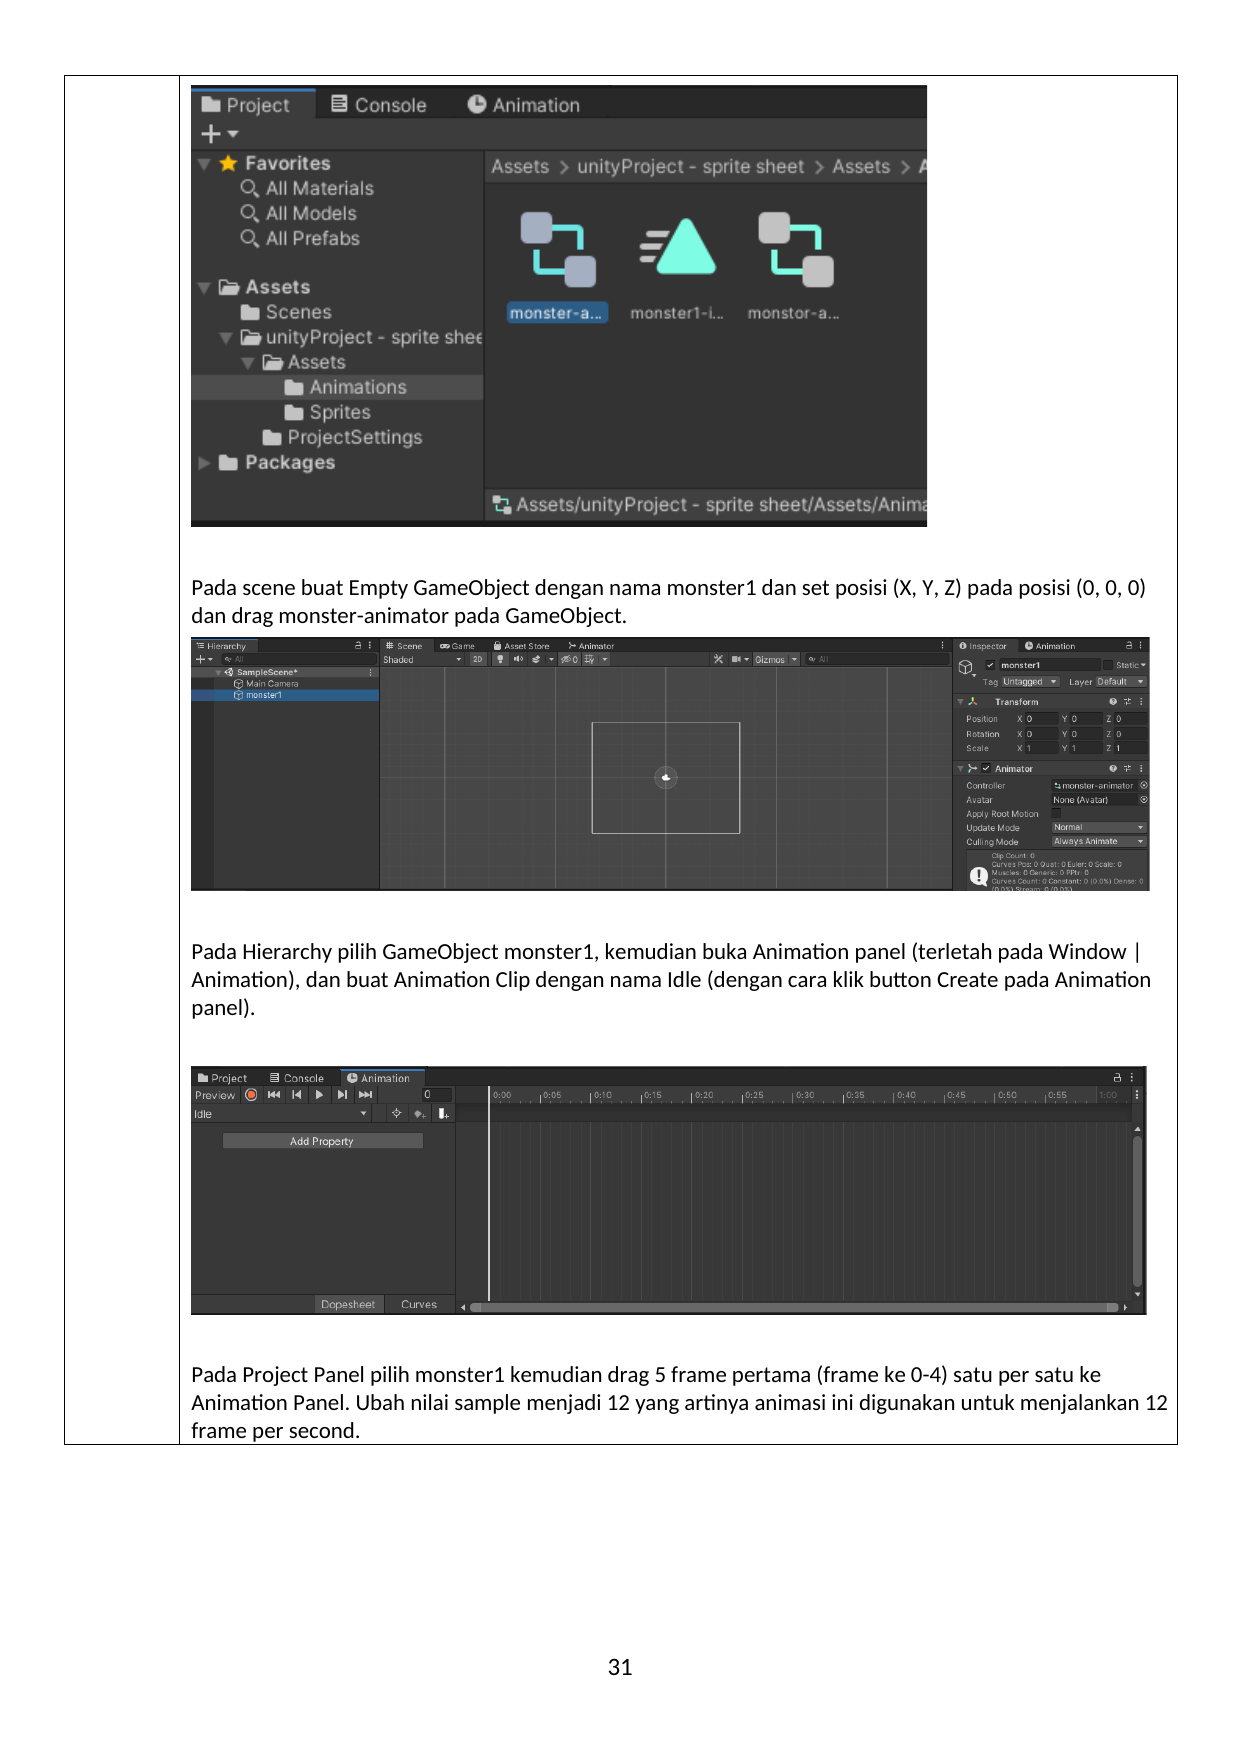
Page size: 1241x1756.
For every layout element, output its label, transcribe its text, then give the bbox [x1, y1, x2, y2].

table_cell 1 [65, 76, 179, 1444]
picture [191, 1066, 1147, 1315]
picture [191, 637, 1150, 891]
picture [191, 85, 928, 527]
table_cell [180, 76, 1177, 1444]
